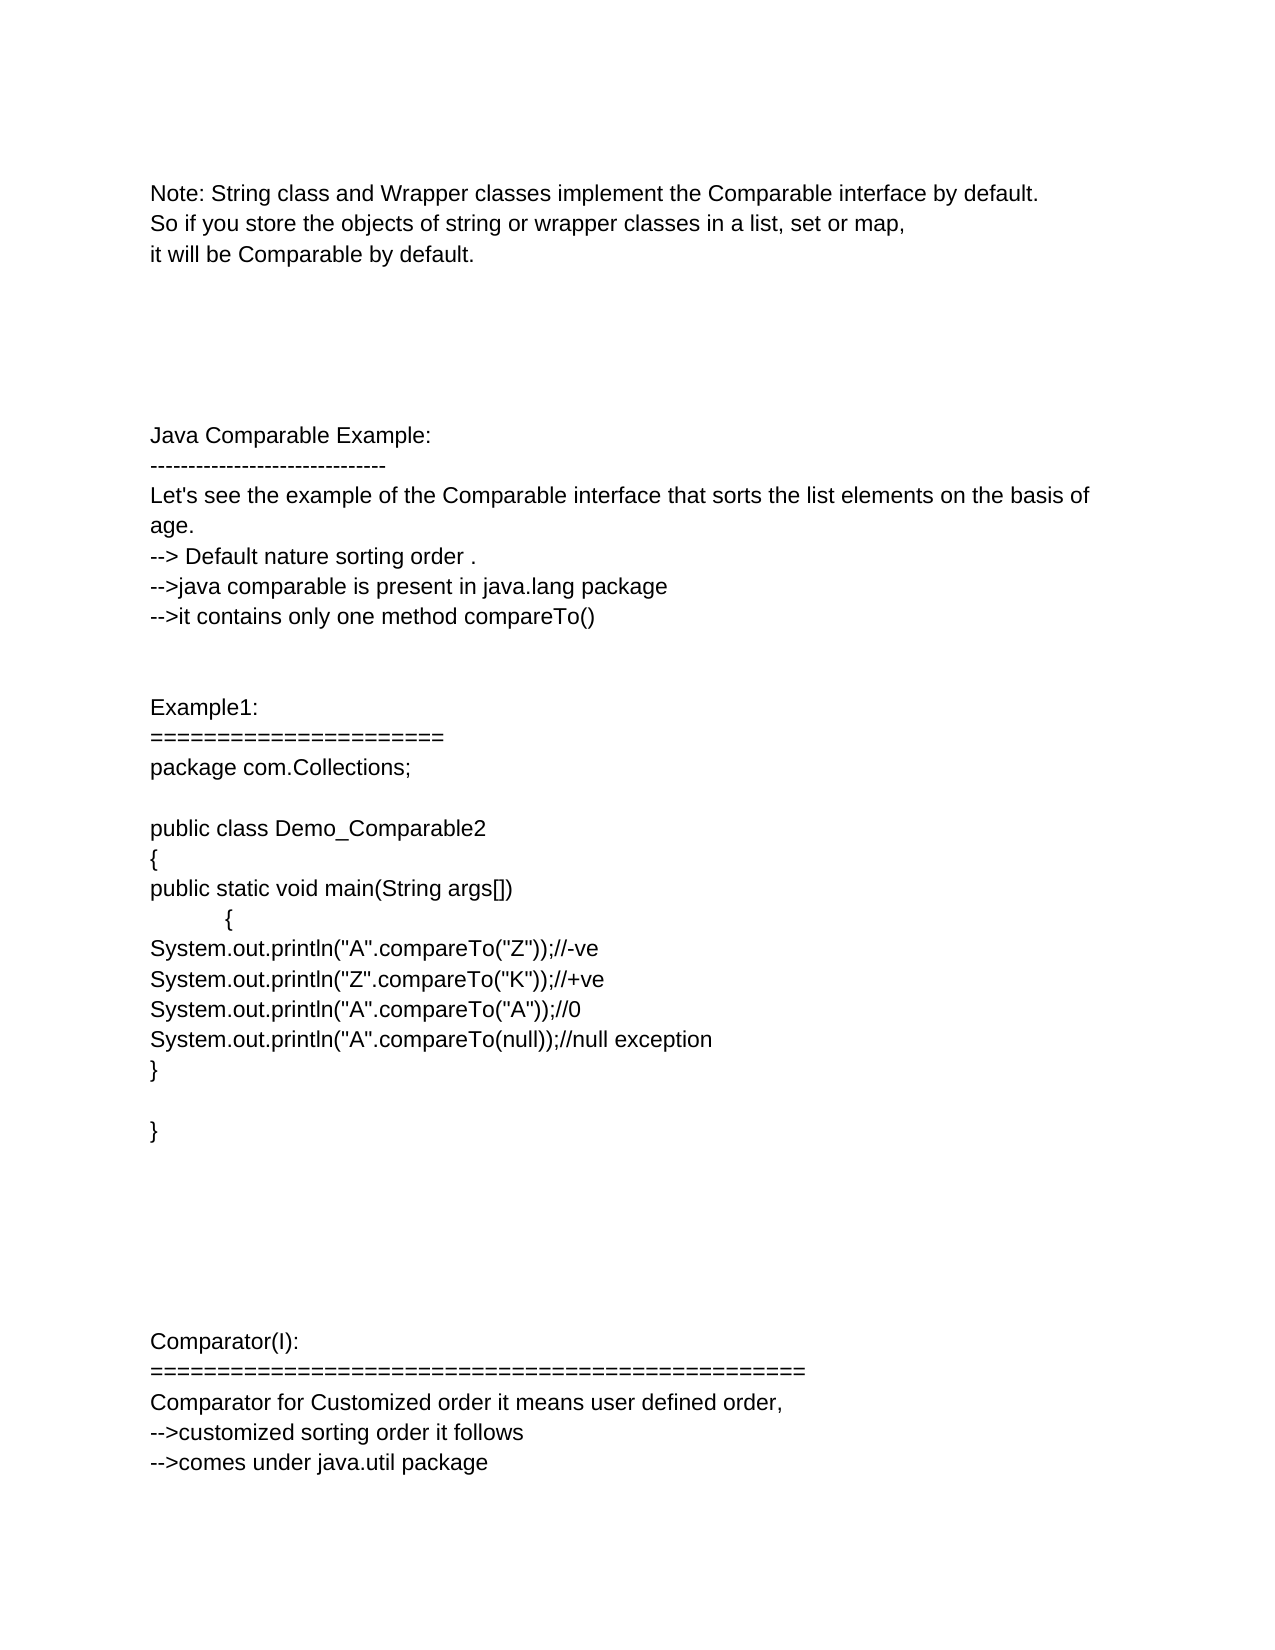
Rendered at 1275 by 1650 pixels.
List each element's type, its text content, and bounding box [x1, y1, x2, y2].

text Let's see the example of the Comparable interface that sorts the list elements on the basis of age. [150, 482, 1125, 539]
text Note: String class and Wrapper classes implement the Comparable interface by default. [150, 180, 1125, 207]
text System.out.println("A".compareTo(null));//null exception [150, 1026, 1125, 1052]
text ================================================= [150, 1358, 1125, 1385]
text ====================== [150, 724, 1125, 750]
text -->it contains only one method compareTo() [150, 603, 1125, 629]
text System.out.println("A".compareTo("A"));//0 [150, 996, 1125, 1022]
text } [150, 1117, 1125, 1143]
text So if you store the objects of string or wrapper classes in a list, set or map, [150, 210, 1125, 237]
text Example1: [150, 694, 1125, 720]
text System.out.println("A".compareTo("Z"));//-ve [150, 935, 1125, 962]
text Java Comparable Example: [150, 422, 1125, 448]
text { [150, 845, 1125, 871]
text package com.Collections; [150, 754, 1125, 781]
text --> Default nature sorting order . [150, 543, 1125, 569]
text public class Demo_Comparable2 [150, 814, 1125, 841]
text { [150, 905, 1125, 932]
text Comparator for Customized order it means user defined order, [150, 1388, 1125, 1415]
text public static void main(String args[]) [150, 875, 1125, 901]
text -->comes under java.util package [150, 1449, 1125, 1475]
text it will be Comparable by default. [150, 241, 1125, 267]
text System.out.println("Z".compareTo("K"));//+ve [150, 966, 1125, 992]
text -->customized sorting order it follows [150, 1419, 1125, 1445]
text ------------------------------- [150, 452, 1125, 478]
text -->java comparable is present in java.lang package [150, 573, 1125, 599]
text } [150, 1056, 1125, 1083]
text Comparator(I): [150, 1328, 1125, 1354]
